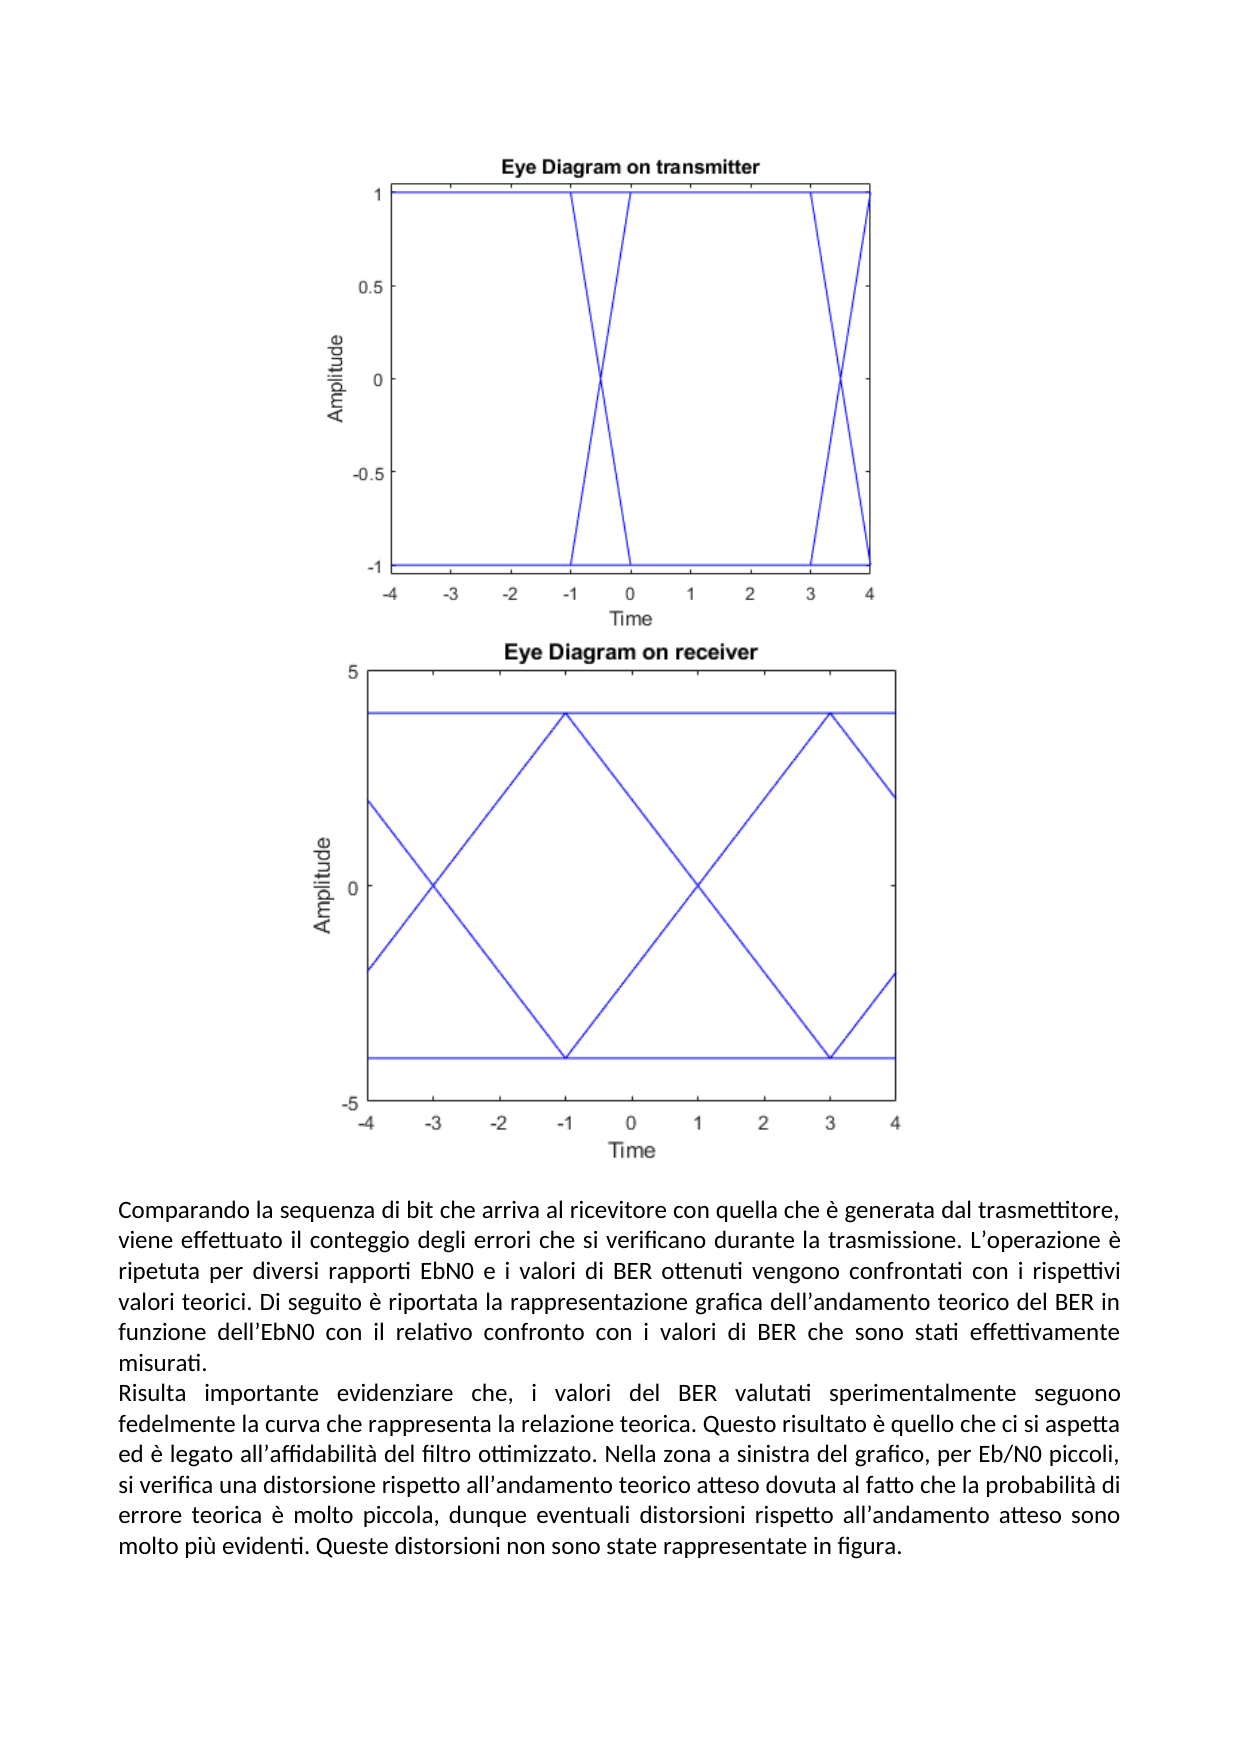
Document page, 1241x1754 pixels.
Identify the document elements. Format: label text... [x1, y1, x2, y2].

picture [278, 147, 962, 1164]
